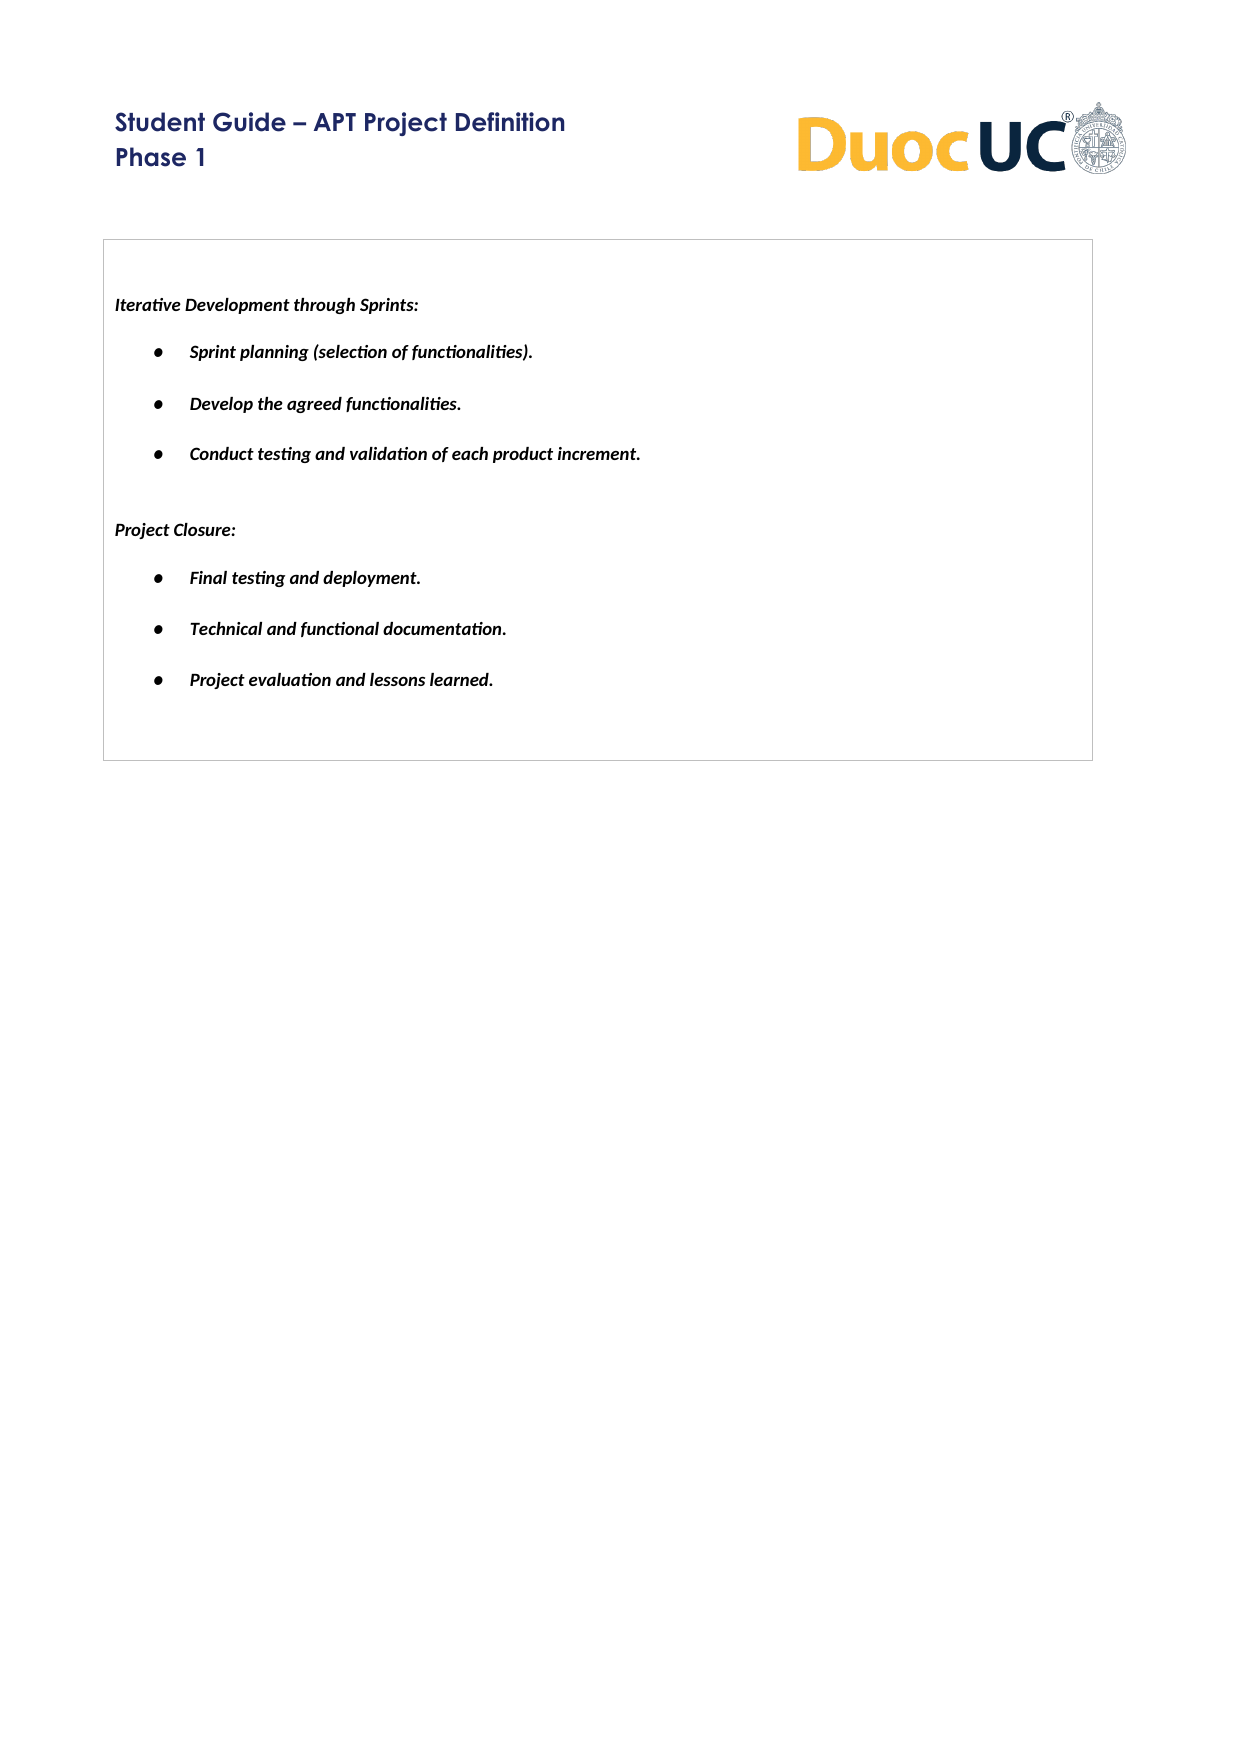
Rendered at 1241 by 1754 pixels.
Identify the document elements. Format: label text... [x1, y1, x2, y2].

picture [798, 102, 1126, 174]
